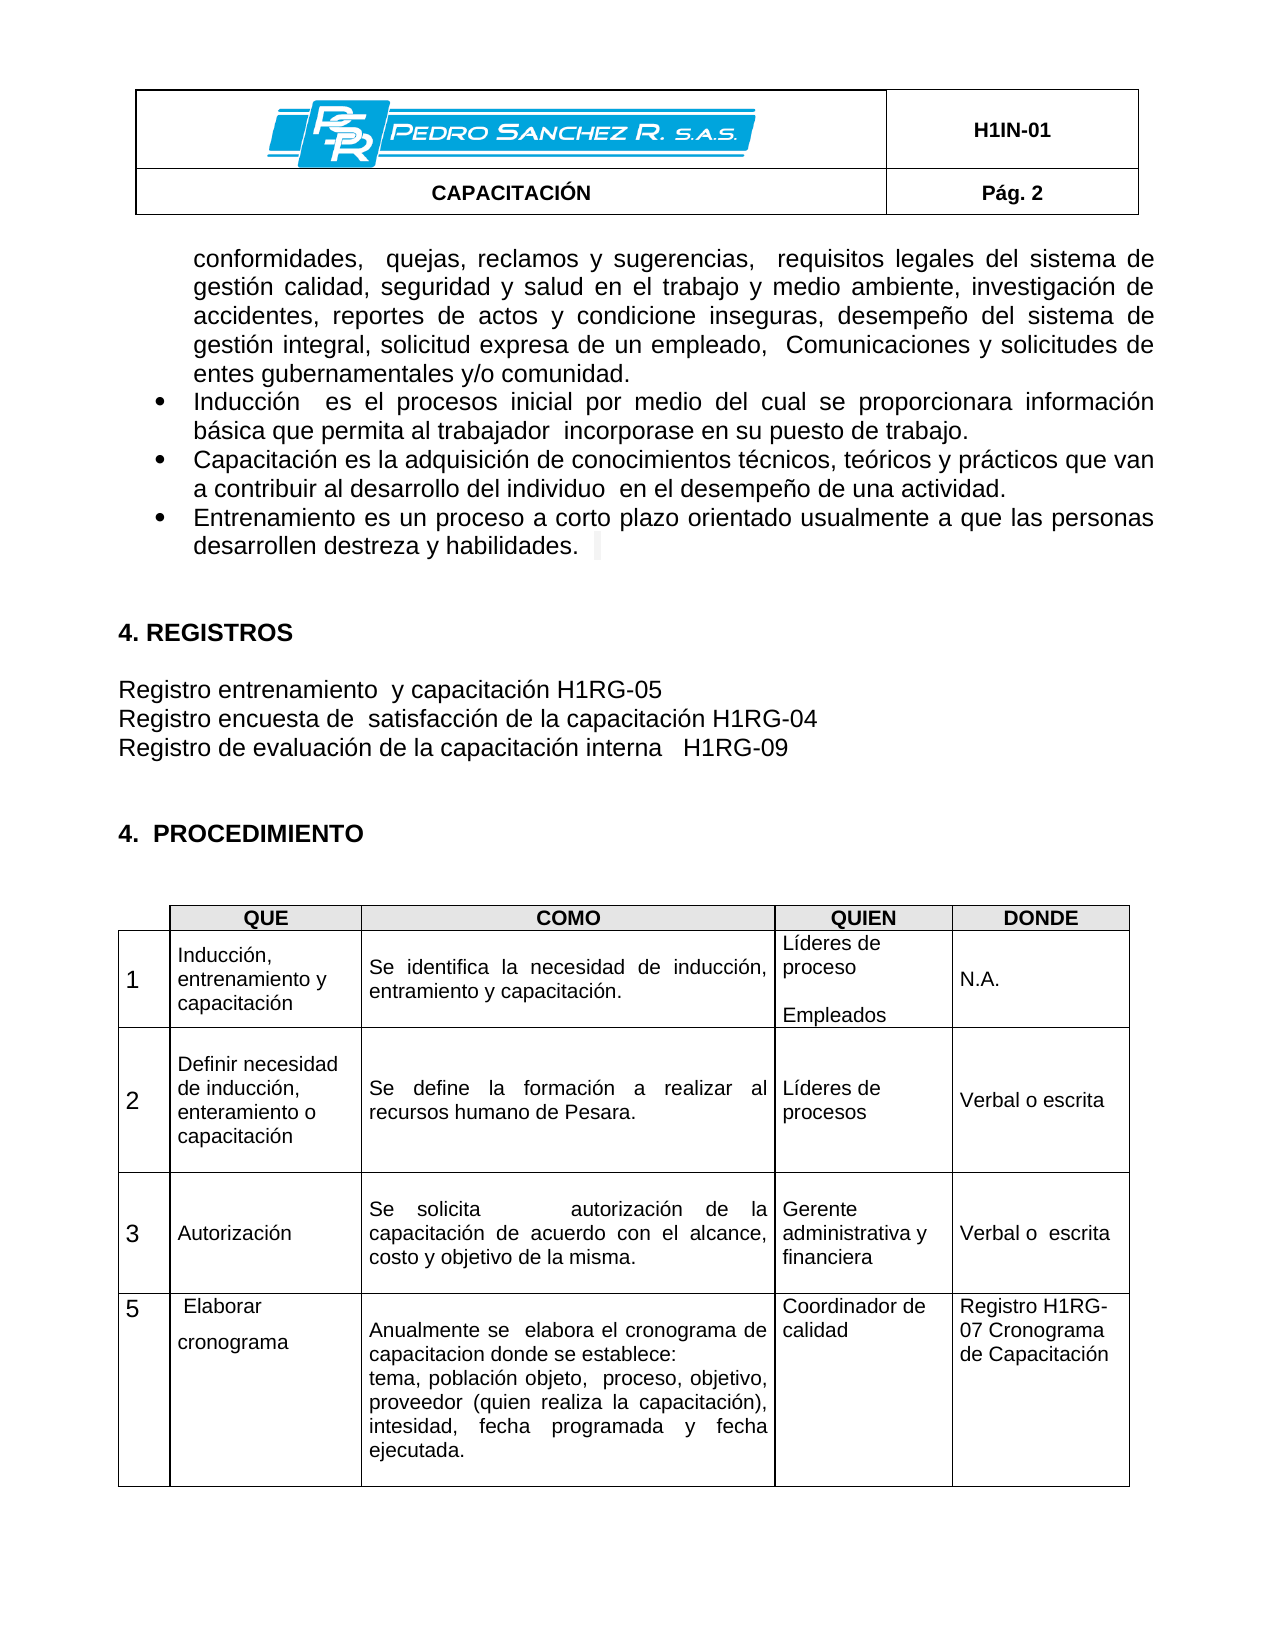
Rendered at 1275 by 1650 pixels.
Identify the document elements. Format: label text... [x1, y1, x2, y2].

table_header QUE [171, 906, 361, 930]
table_header DONDE [953, 906, 1129, 930]
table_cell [362, 1294, 774, 1486]
list Inducción es el procesos inicial por medio del cual se proporcionara información básica que permita al trabajador incorporase en su puesto de trabajo. [156, 387, 1156, 445]
text 4. REGISTROS [118, 618, 1156, 646]
list Capacitación es la adquisición de conocimientos técnicos, teóricos y prácticos que van a contribuir al desarrollo del individuo en el desempeño de una actividad. [156, 445, 1156, 502]
table_cell 3 [119, 1173, 169, 1293]
table_cell Inducción, entrenamiento y capacitación [171, 931, 361, 1027]
table_cell Coordinador de calidad [776, 1294, 952, 1486]
table_cell Autorización [171, 1173, 361, 1293]
table_cell 5 [119, 1294, 169, 1486]
table_cell Se identifica la necesidad de inducción, entramiento y capacitación. [362, 931, 774, 1027]
text 4. PROCEDIMIENTO [118, 819, 1156, 848]
table_cell Gerente administrativa y financiera [776, 1173, 952, 1293]
table_header COMO [362, 906, 774, 930]
table_cell Verbal o escrita [953, 1173, 1129, 1293]
table_cell Elaborar cronograma [171, 1294, 361, 1486]
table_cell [953, 1294, 1129, 1486]
text Registro entrenamiento y capacitación H1RG-05 [118, 675, 1156, 704]
table_header QUIEN [776, 906, 952, 930]
text Registro de evaluación de la capacitación interna H1RG-09 [118, 733, 1156, 761]
list Entrenamiento es un proceso a corto plazo orientado usualmente a que las personas desarrollen destreza y habilidades. [156, 502, 1156, 560]
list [156, 243, 1156, 387]
table_cell 2 [119, 1028, 169, 1172]
text Registro encuesta de satisfacción de la capacitación H1RG-04 [118, 704, 1156, 733]
table_cell Se solicita autorización de la capacitación de acuerdo con el alcance, costo y objetivo de la misma. [362, 1173, 774, 1293]
table_cell Definir necesidad de inducción, enteramiento o capacitación [171, 1028, 361, 1172]
table_cell Líderes de procesos [776, 1028, 952, 1172]
table_cell Se define la formación a realizar al recursos humano de Pesara. [362, 1028, 774, 1172]
table_cell 1 [119, 931, 169, 1027]
table_cell N.A. [953, 931, 1129, 1027]
table_cell Líderes de proceso Empleados [776, 931, 952, 1027]
table_cell Verbal o escrita [953, 1028, 1129, 1172]
